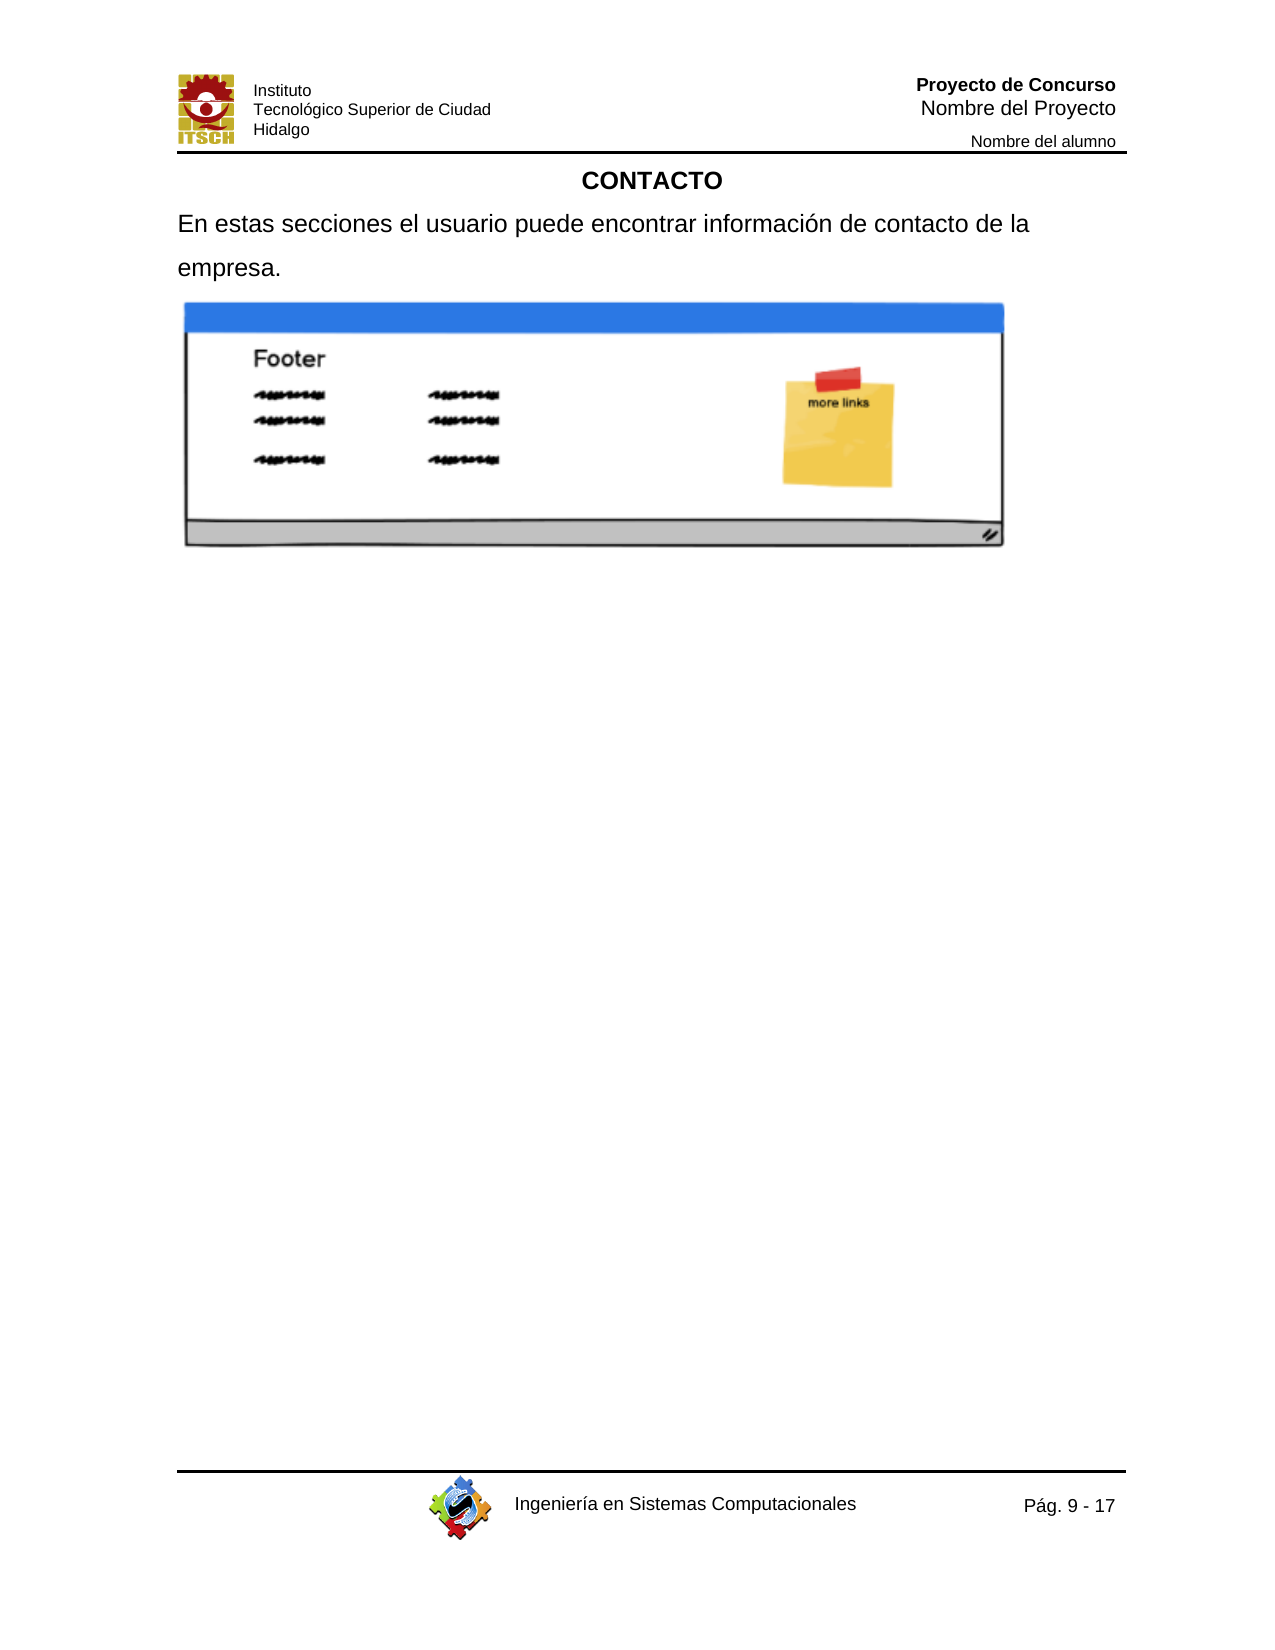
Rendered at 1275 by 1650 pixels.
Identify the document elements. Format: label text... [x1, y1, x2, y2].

text En estas secciones el usuario puede encontrar información de contacto de la empresa. [177, 209, 1127, 281]
picture [428, 1475, 492, 1540]
picture [177, 73, 235, 145]
picture [177, 295, 1014, 557]
text CONTACTO [177, 166, 1127, 195]
